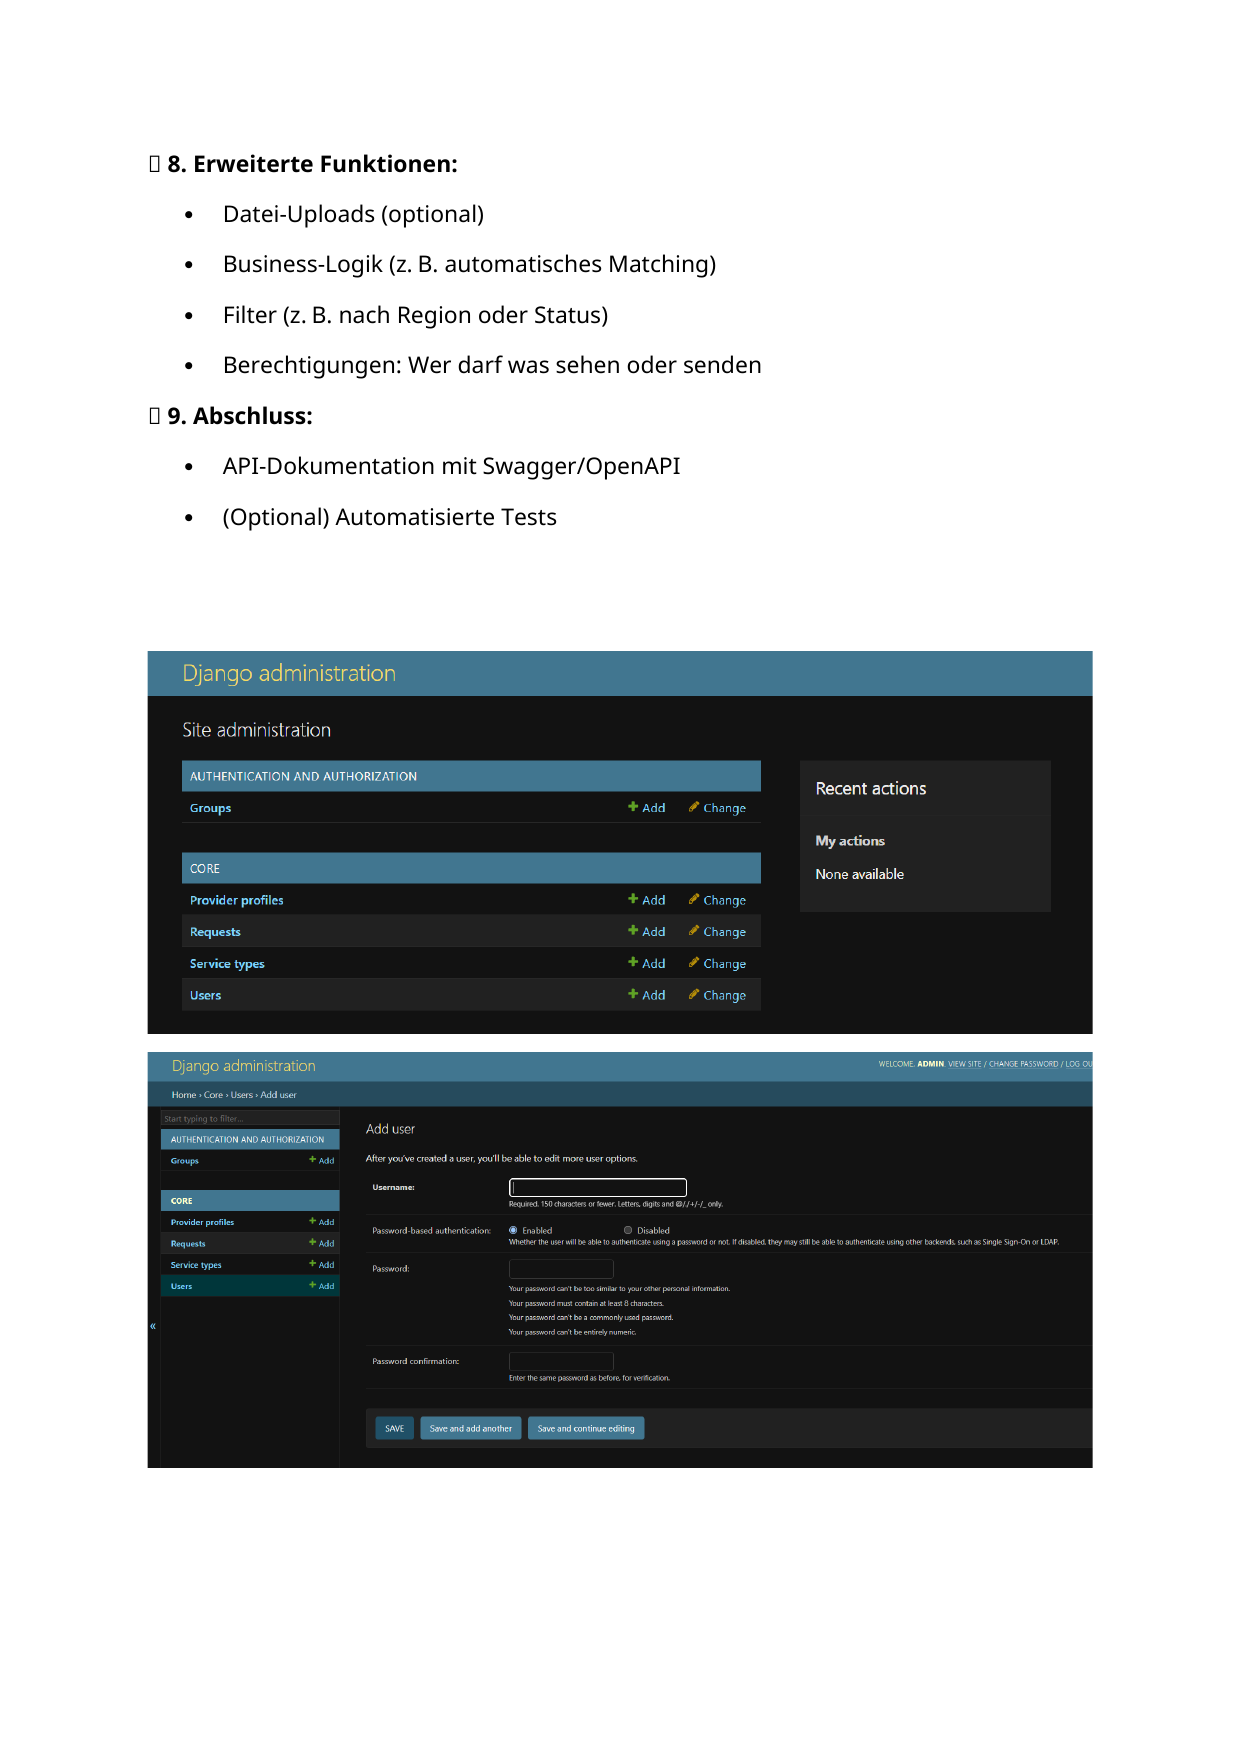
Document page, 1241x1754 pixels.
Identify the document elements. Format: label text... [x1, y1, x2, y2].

picture [147, 651, 1093, 1034]
list Filter (z. B. nach Region oder Status) [185, 299, 1093, 330]
list Datei-Uploads (optional) [185, 198, 1093, 229]
list Berechtigungen: Wer darf was sehen oder senden [185, 349, 1093, 381]
picture [147, 1052, 1093, 1468]
list (Optional) Automatisierte Tests [185, 501, 1093, 532]
text 🔹 8. Erweiterte Funktionen: [148, 148, 1093, 179]
list Business-Logik (z. B. automatisches Matching) [185, 248, 1093, 280]
list API-Dokumentation mit Swagger/OpenAPI [185, 450, 1093, 481]
text 🔹 9. Abschluss: [148, 400, 1093, 431]
